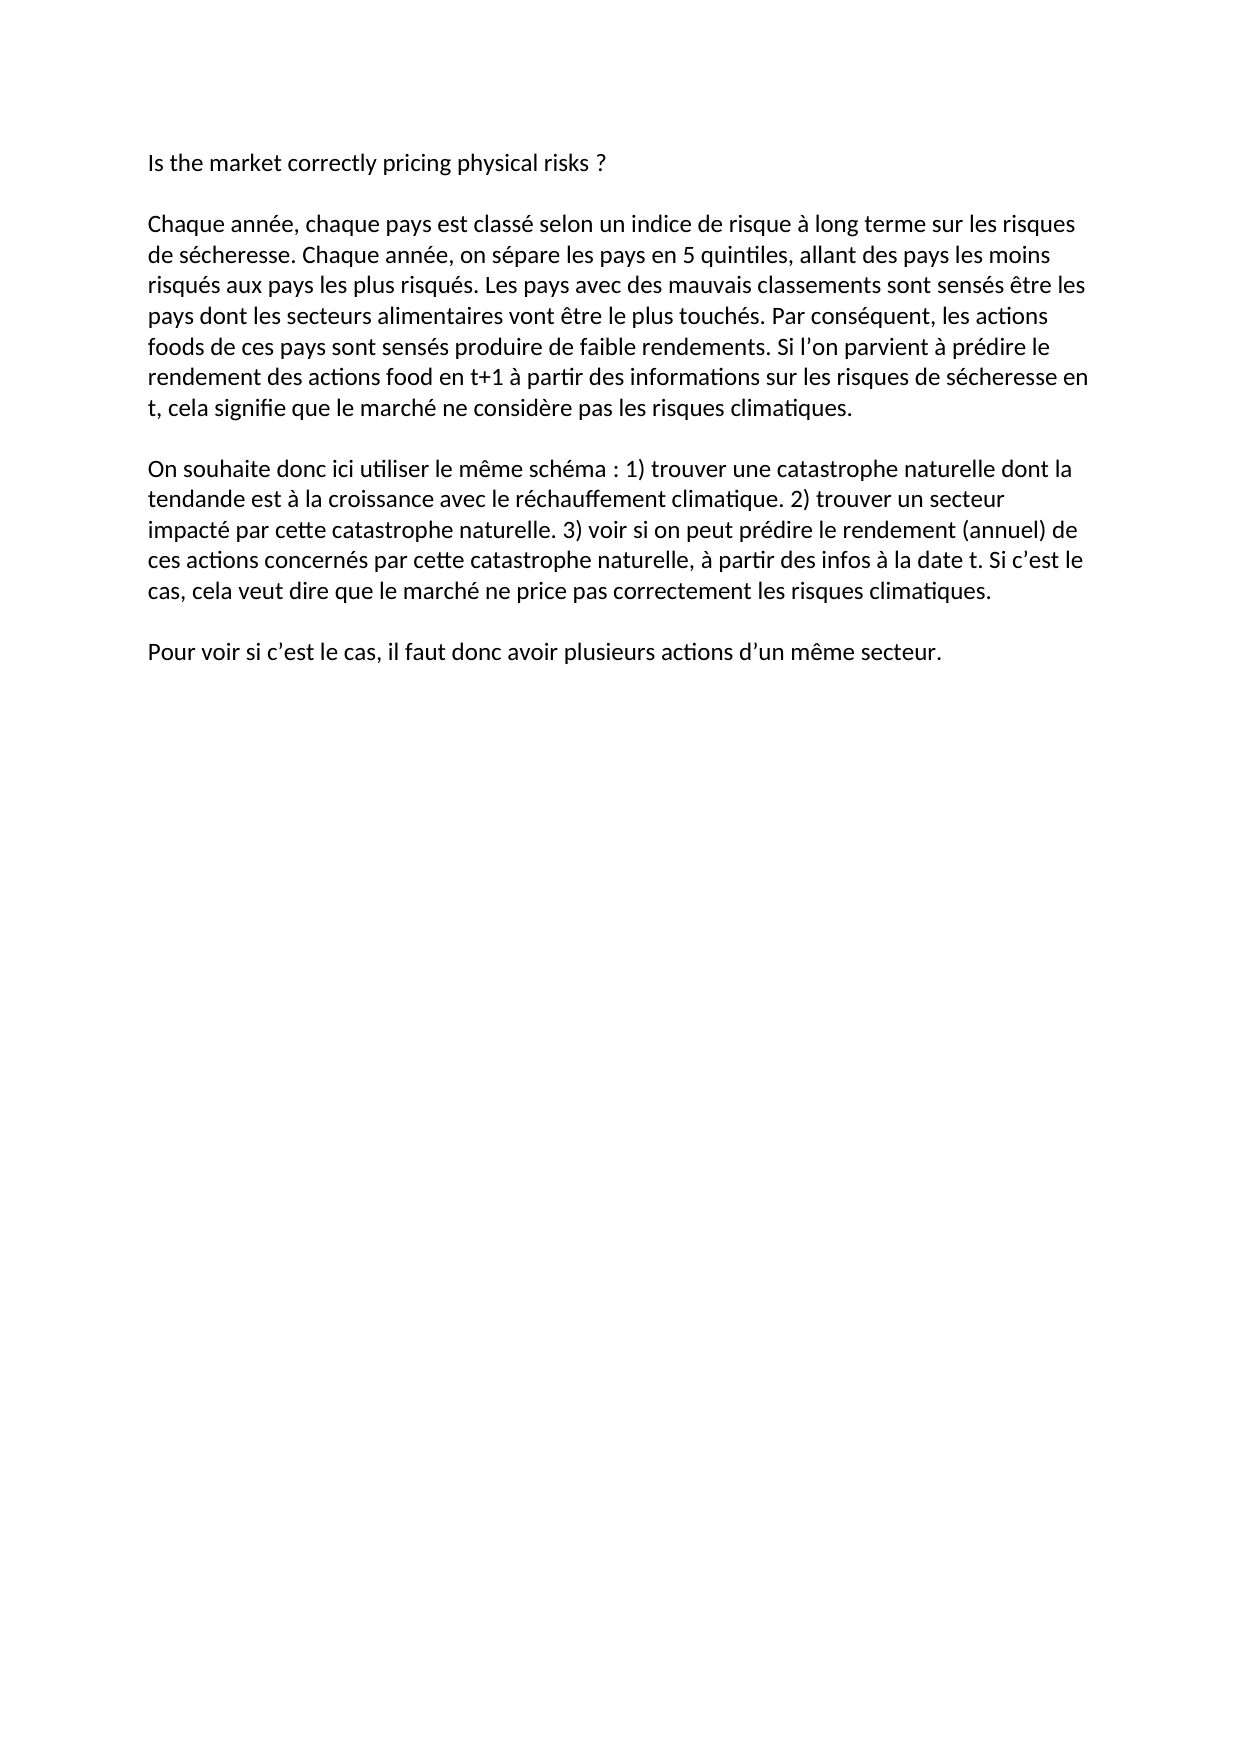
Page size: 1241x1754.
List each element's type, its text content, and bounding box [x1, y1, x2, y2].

text On souhaite donc ici utiliser le même schéma : 1) trouver une catastrophe naturelle dont la tendande est à la croissance avec le réchauffement climatique. 2) trouver un secteur impacté par cette catastrophe naturelle. 3) voir si on peut prédire le rendement (annuel) de ces actions concernés par cette catastrophe naturelle, à partir des infos à la date t. Si c’est le cas, cela veut dire que le marché ne price pas correctement les risques climatiques. [148, 453, 1093, 605]
text Pour voir si c’est le cas, il faut donc avoir plusieurs actions d’un même secteur. [148, 636, 1093, 666]
text Chaque année, chaque pays est classé selon un indice de risque à long terme sur les risques de sécheresse. Chaque année, on sépare les pays en 5 quintiles, allant des pays les moins risqués aux pays les plus risqués. Les pays avec des mauvais classements sont sensés être les pays dont les secteurs alimentaires vont être le plus touchés. Par conséquent, les actions foods de ces pays sont sensés produire de faible rendements. Si l’on parvient à prédire le rendement des actions food en t+1 à partir des informations sur les risques de sécheresse en t, cela signifie que le marché ne considère pas les risques climatiques. [148, 209, 1093, 422]
text Is the market correctly pricing physical risks ? [148, 148, 1093, 178]
